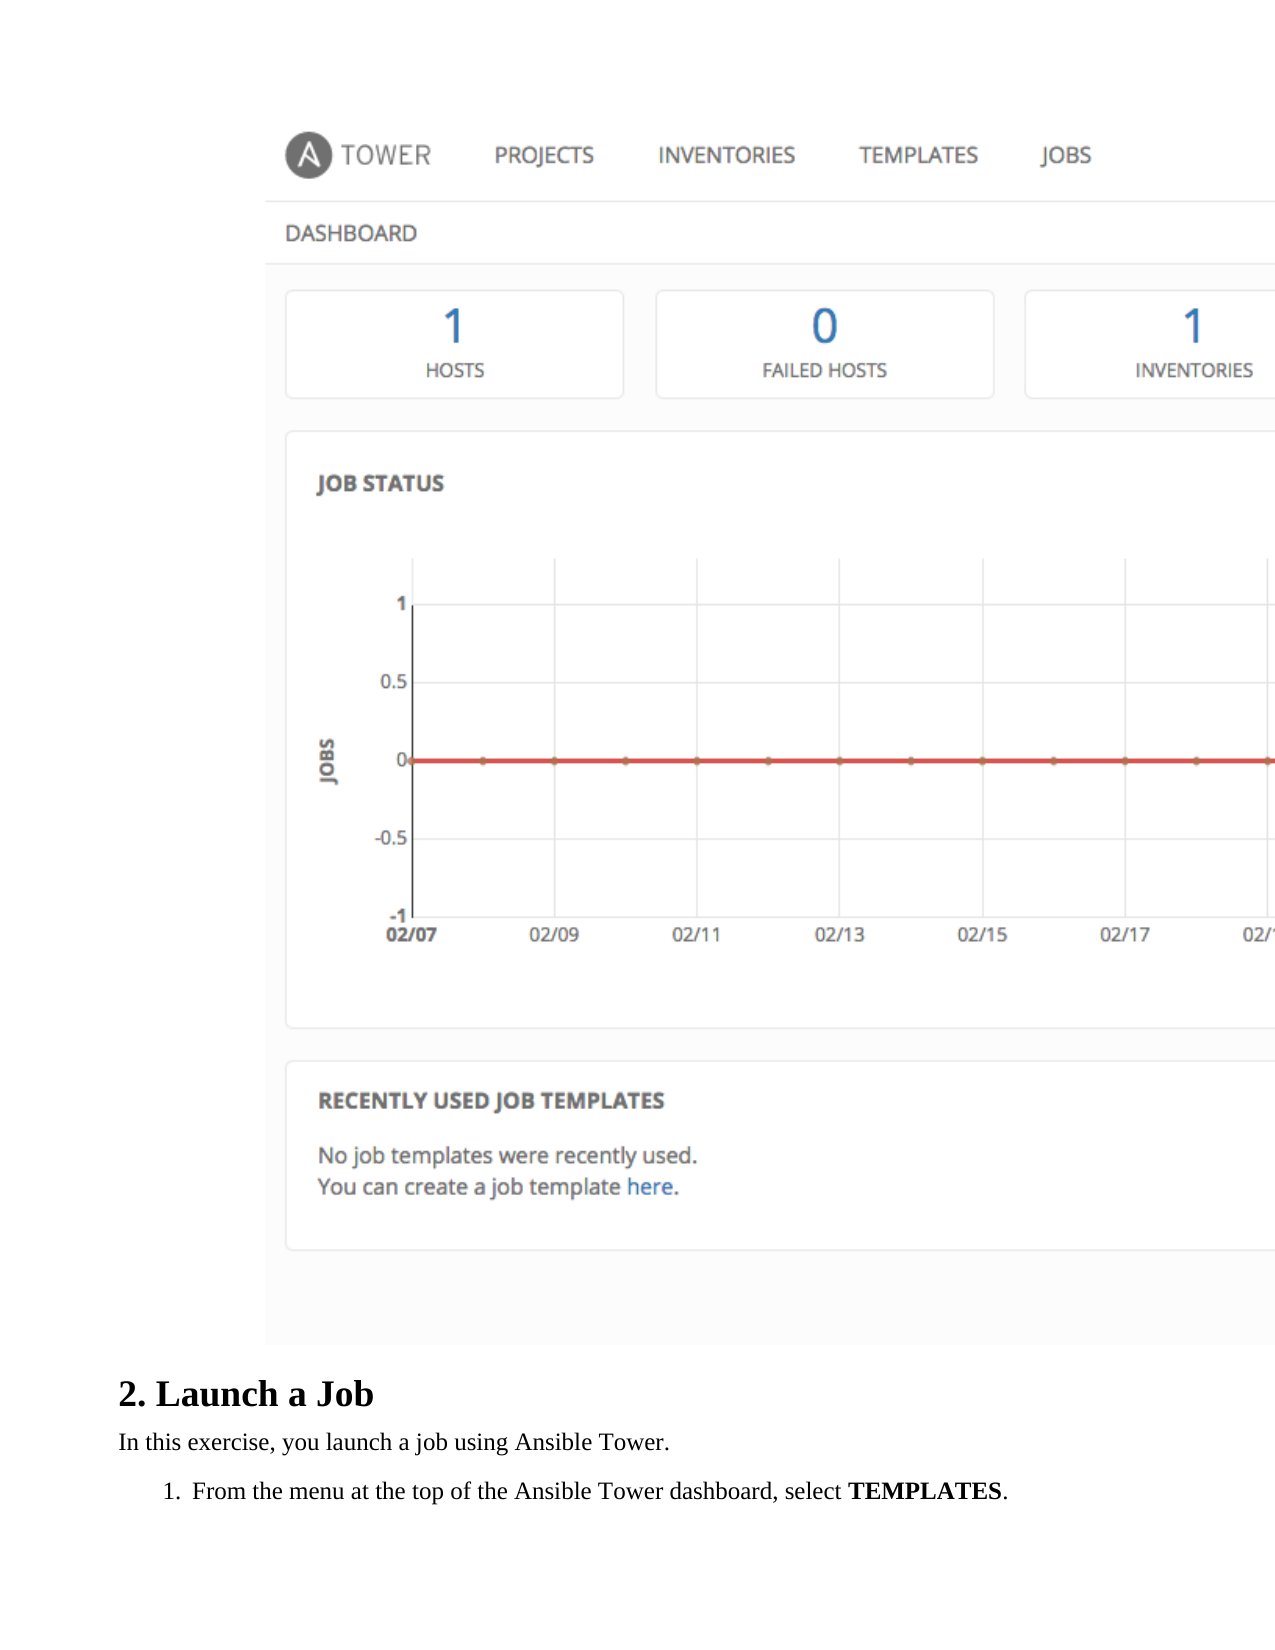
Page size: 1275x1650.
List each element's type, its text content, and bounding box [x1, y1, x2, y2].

subtitle 2. Launch a Job [118, 1371, 1157, 1414]
list From the menu at the top of the Ansible Tower dashboard, select TEMPLATES. [162, 1476, 1157, 1505]
picture [265, 118, 1275, 1345]
text In this exercise, you launch a job using Ansible Tower. [118, 1427, 1157, 1456]
